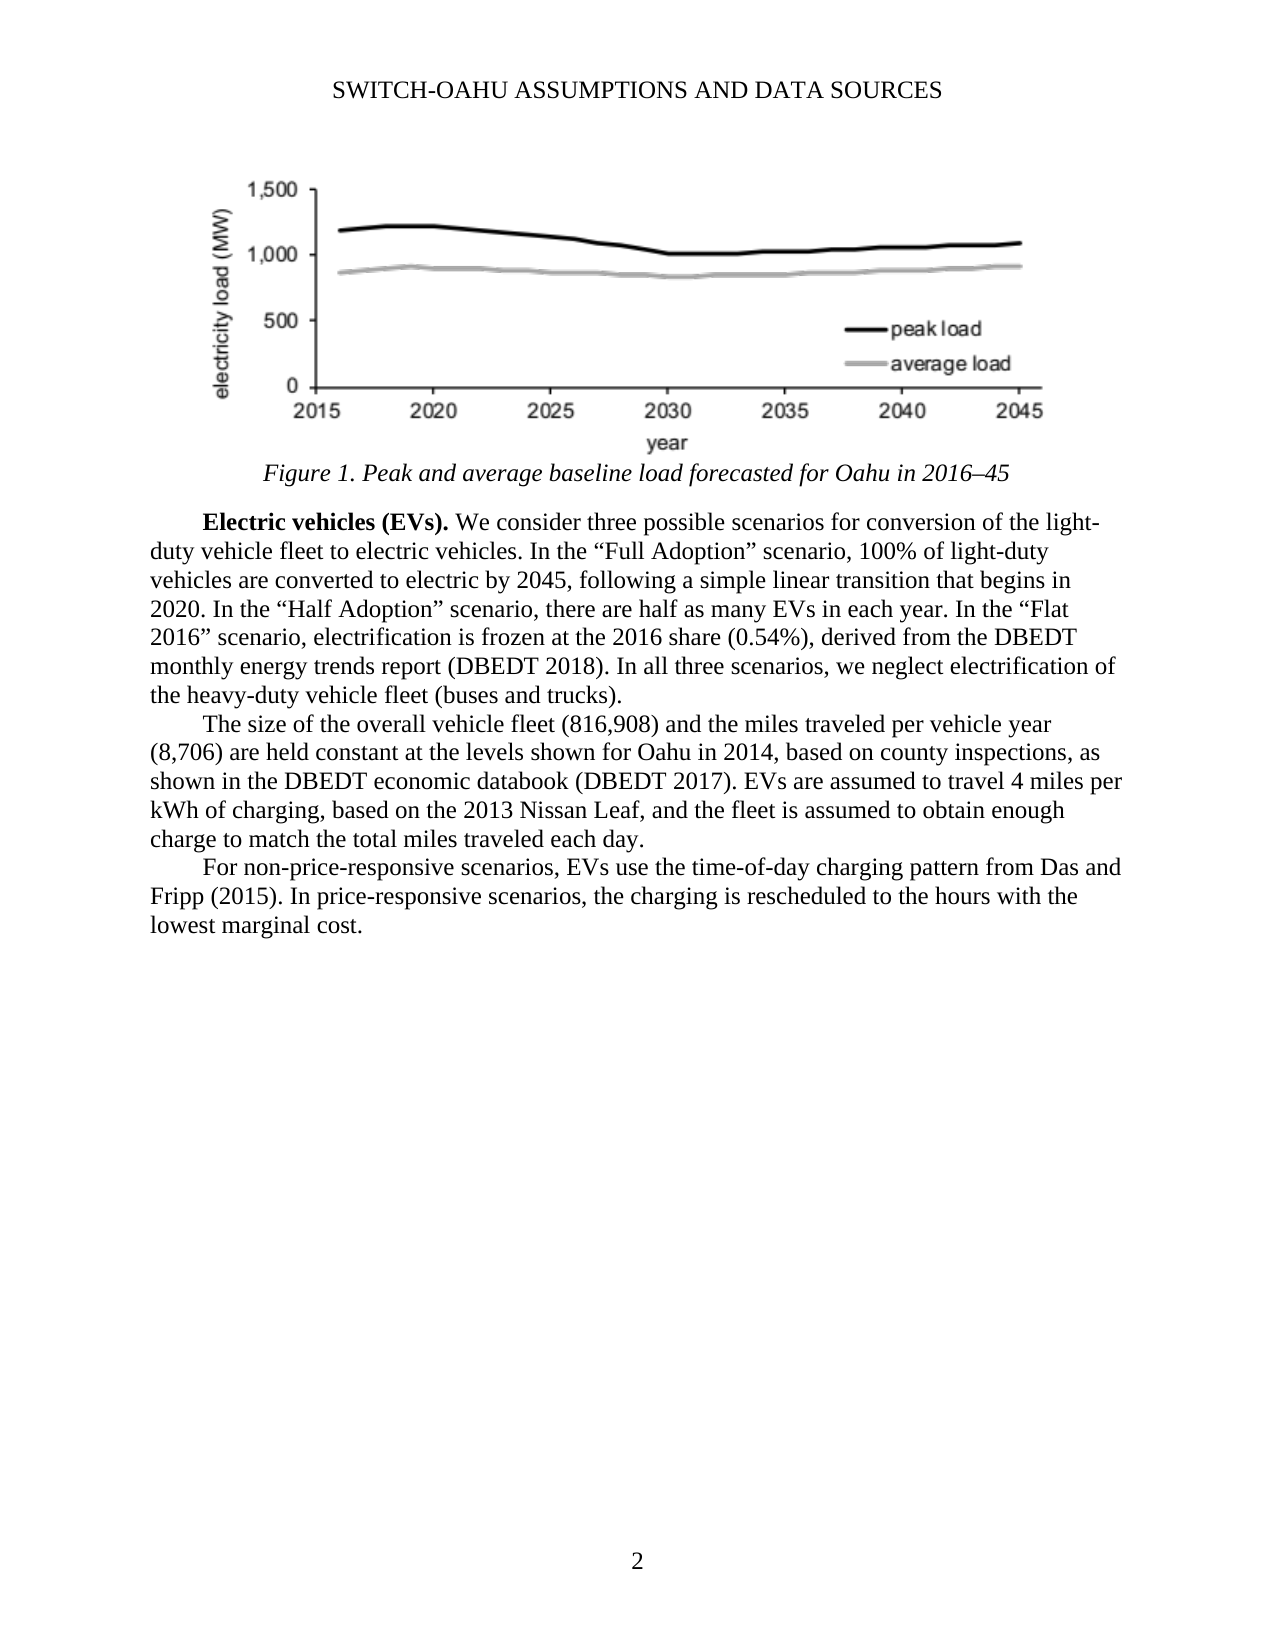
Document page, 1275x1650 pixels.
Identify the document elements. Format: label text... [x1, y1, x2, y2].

text Electric vehicles (EVs). We consider three possible scenarios for conversion of the light-duty vehicle fleet to electric vehicles. In the “Full Adoption” scenario, 100% of light-duty vehicles are converted to electric by 2045, following a simple linear transition that begins in 2020. In the “Half Adoption” scenario, there are half as many EVs in each year. In the “Flat 2016” scenario, electrification is frozen at the 2016 share (0.54%), derived from the DBEDT monthly energy trends report (DBEDT 2018). In all three scenarios, we neglect electrification of the heavy-duty vehicle fleet (buses and trucks). [150, 507, 1125, 709]
text For non-price-responsive scenarios, EVs use the time-of-day charging pattern from Das and Fripp (2015). In price-responsive scenarios, the charging is rescheduled to the hours with the lowest marginal cost. [150, 852, 1125, 939]
text The size of the overall vehicle fleet (816,908) and the miles traveled per vehicle year (8,706) are held constant at the levels shown for Oahu in 2014, based on county inspections, as shown in the DBEDT economic databook (DBEDT 2017). EVs are assumed to travel 4 miles per kWh of charging, based on the 2013 Nissan Leaf, and the fleet is assumed to obtain enough charge to match the total miles traveled each day. [150, 709, 1125, 852]
